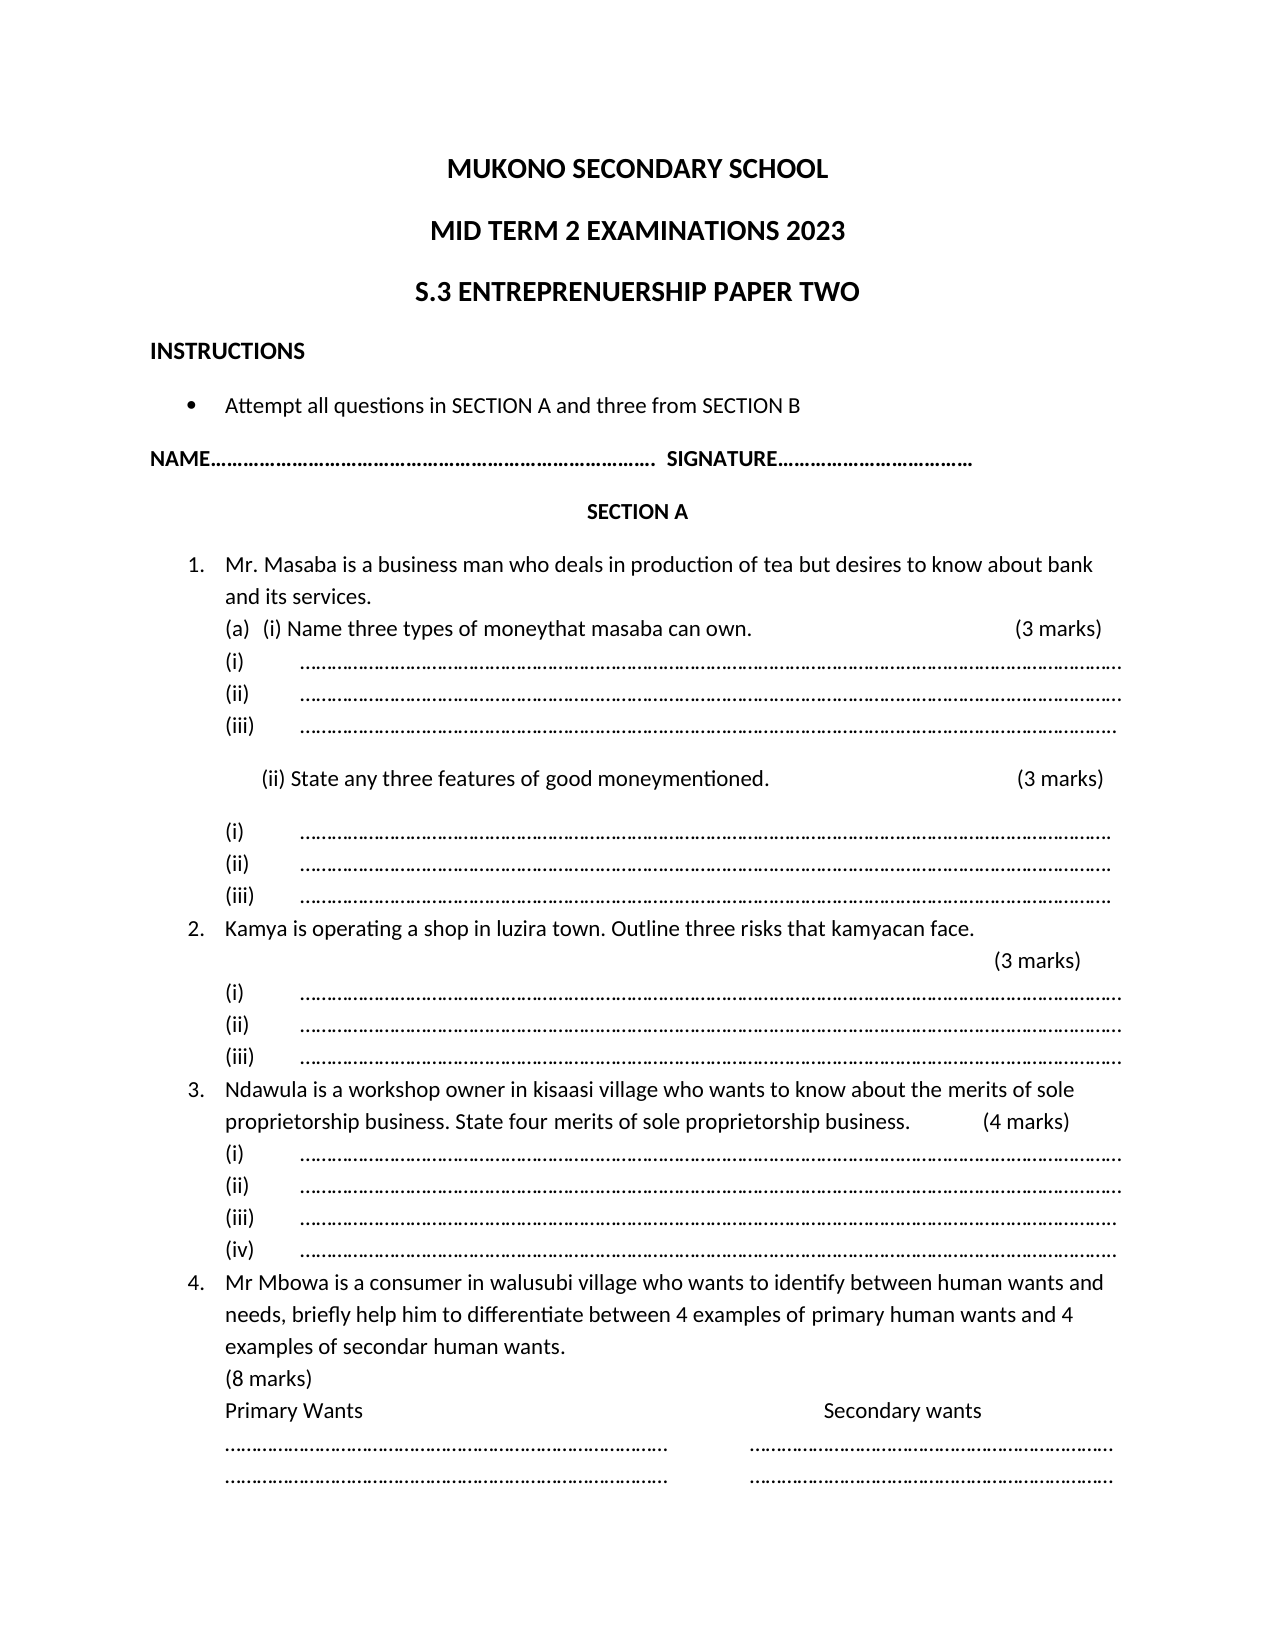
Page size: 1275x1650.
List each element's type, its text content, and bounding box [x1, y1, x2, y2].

text (ii) State any three features of good moneymentioned. (3 marks) [225, 764, 1125, 792]
list (3 marks) [225, 946, 1125, 974]
text INSTRUCTIONS [150, 335, 1125, 366]
list ………………………………………………………………………………………………………………………………………… [225, 1010, 1125, 1038]
list ………………………………………………………………………………………………………………………………………… [225, 1042, 1125, 1071]
list ………………………………………………………………………………………………………………………………………… [225, 978, 1125, 1006]
list (i) Name three types of moneythat masaba can own. (3 marks) [225, 614, 1125, 643]
list Ndawula is a workshop owner in kisaasi village who wants to know about the merits of sole proprietorship business. State four merits of sole proprietorship business. (4 marks) [187, 1075, 1125, 1135]
list ………………………………………………………………………………………………………………………………………. [225, 817, 1125, 845]
list ………………………………………………………………………………………………………………………………………… [225, 679, 1125, 707]
list Mr Mbowa is a consumer in walusubi village who wants to identify between human wants and needs, briefly help him to differentiate between 4 examples of primary human wants and 4 examples of secondar human wants. (8 marks) [187, 1268, 1125, 1392]
text NAME………………………………………………………………………. SIGNATURE……………………………… [150, 444, 1125, 472]
list ……………………………………………………………………………………………………………………………………….. [225, 711, 1125, 739]
list ………………………………………………………………………………………………………………………………………. [225, 849, 1125, 877]
list ………………………………………………………………………………………………………………………………………. [225, 882, 1125, 909]
list ……………………………………………………………………………………………………………………………………….. [225, 1236, 1125, 1264]
list Primary Wants Secondary wants [225, 1397, 1125, 1424]
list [225, 1429, 1125, 1457]
list Mr. Masaba is a business man who deals in production of tea but desires to know about bank and its services. [187, 550, 1125, 610]
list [225, 1461, 1125, 1489]
text SECTION A [150, 497, 1125, 525]
text MUKONO SECONDARY SCHOOL [150, 150, 1125, 186]
list ………………………………………………………………………………………………………………………………………… [225, 647, 1125, 675]
list Kamya is operating a shop in luzira town. Outline three risks that kamyacan face. [187, 914, 1125, 942]
list ………………………………………………………………………………………………………………………………………… [225, 1139, 1125, 1167]
text MID TERM 2 EXAMINATIONS 2023 [150, 212, 1125, 247]
list ………………………………………………………………………………………………………………………………………… [225, 1171, 1125, 1199]
list ……………………………………………………………………………………………………………………………………….. [225, 1203, 1125, 1231]
list Attempt all questions in SECTION A and three from SECTION B [187, 391, 1125, 419]
text S.3 ENTREPRENUERSHIP PAPER TWO [150, 273, 1125, 309]
